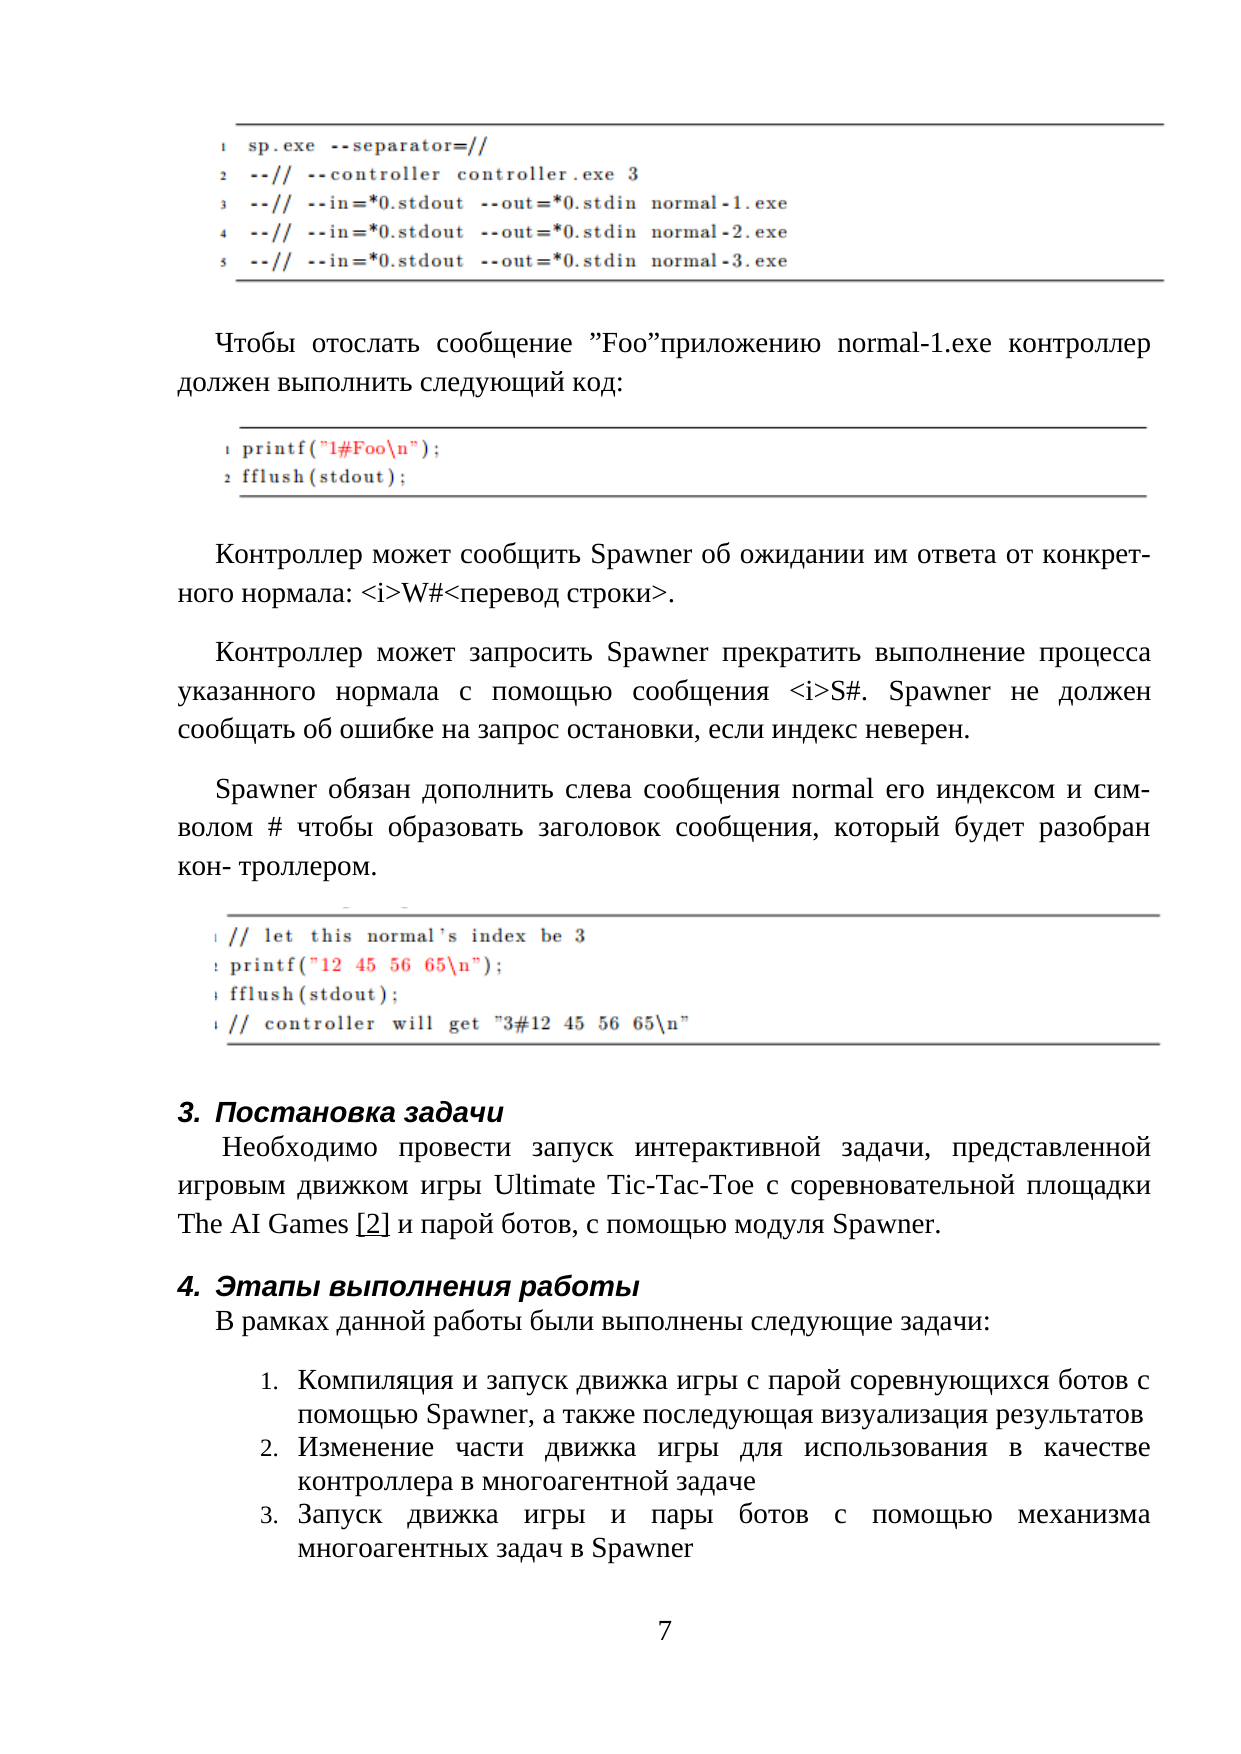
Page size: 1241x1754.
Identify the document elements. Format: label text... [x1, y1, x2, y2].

picture [214, 423, 1189, 511]
list Компиляция и запуск движка игры с парой соревнующихся ботов с помощью Spawner, а также последующая визуализация результатов [260, 1362, 1152, 1429]
text Контроллер может сообщить Spawner об ожидании им ответа от конкрет- ного нормала: <i>W#<перевод строки>. [177, 536, 1152, 608]
list Изменение части движка игры для использования в качестве контроллера в многоагентной задаче [260, 1429, 1152, 1496]
subtitle Постановка задачи [177, 1095, 1152, 1129]
subtitle Этапы выполнения работы [177, 1269, 1152, 1303]
list Запуск движка игры и пары ботов с помощью механизма многоагентных задач в Spawner [260, 1496, 1152, 1563]
text Необходимо провести запуск интерактивной задачи, представленной игровым движком игры Ultimate Tic-Tac-Toe с соревновательной площадки The AI Games [2] и парой ботов, с помощью модуля Spawner. [177, 1129, 1152, 1239]
picture [214, 118, 1190, 300]
text В рамках данной работы были выполнены следующие задачи: [215, 1303, 1152, 1336]
text Чтобы отослать сообщение ”Foo”приложению normal-1.exe контроллер должен выполнить следующий код: [177, 325, 1152, 397]
text Spawner обязан дополнить слева сообщения normal его индексом и сим- волом # чтобы образовать заголовок сообщения, который будет разобран кон- троллером. [177, 771, 1152, 881]
text Контроллер может запросить Spawner прекратить выполнение процесса указанного нормала с помощью сообщения <i>S#. Spawner не должен сообщать об ошибке на запрос остановки, если индекс неверен. [177, 634, 1152, 745]
picture [214, 907, 1189, 1066]
